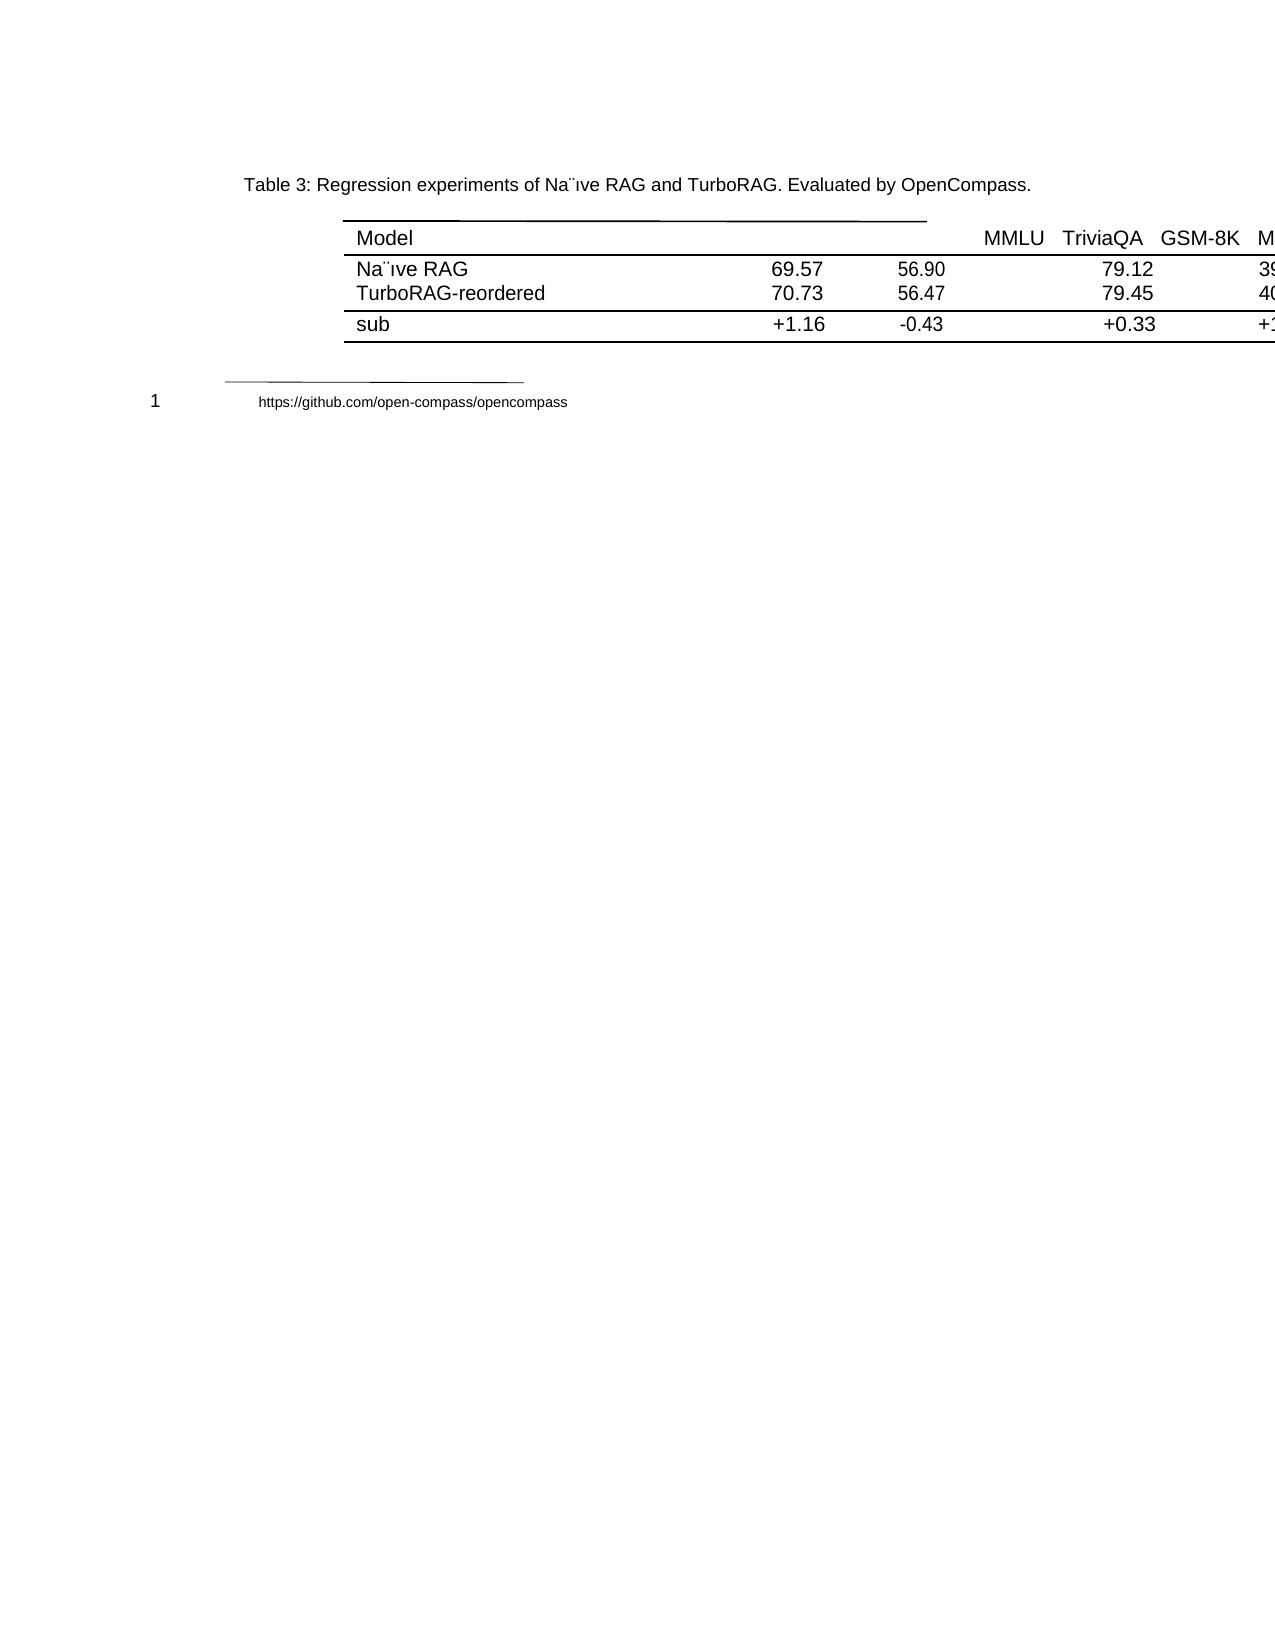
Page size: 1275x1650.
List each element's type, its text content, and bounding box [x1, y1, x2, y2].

table_cell 79.12 [1003, 256, 1166, 280]
table_cell +1.04 [1166, 312, 1275, 336]
table_cell Na¨ıve RAG [344, 256, 684, 280]
table_cell 70.73 [684, 280, 840, 305]
text Table 3: Regression experiments of Na¨ıve RAG and TurboRAG. Evaluated by OpenCompass. [150, 174, 1125, 195]
table_cell TurboRAG-reordered [344, 280, 684, 305]
table_cell [1003, 305, 1166, 310]
table_cell [1166, 250, 1275, 254]
table_cell +0.33 [1003, 312, 1166, 336]
table_cell [840, 250, 1003, 254]
table_cell [1166, 336, 1275, 341]
table_cell 79.45 [1003, 280, 1166, 305]
table_cell +1.16 [684, 312, 840, 336]
table_header MMLU TriviaQA GSM-8K MATH [685, 225, 1275, 249]
table_cell 69.57 [684, 256, 840, 280]
table_cell [344, 250, 684, 254]
table_cell [684, 250, 840, 254]
table_cell [684, 305, 840, 310]
table_cell [840, 305, 1003, 310]
table_cell [684, 336, 840, 341]
table_cell [344, 305, 684, 310]
table_cell 39.54 [1166, 256, 1275, 280]
table_cell 56.90 [840, 256, 1003, 280]
table_cell [344, 336, 684, 341]
list https://github.com/open-compass/opencompass [150, 389, 1125, 411]
table_cell [840, 336, 1003, 341]
table_cell [1003, 250, 1166, 254]
table_cell sub [344, 312, 684, 336]
table_header Model [344, 225, 685, 249]
table_cell -0.43 [840, 312, 1003, 336]
table_cell 56.47 [840, 280, 1003, 305]
table_cell 40.58 [1166, 280, 1275, 305]
table_cell [1166, 305, 1275, 310]
table_cell [1003, 336, 1166, 341]
